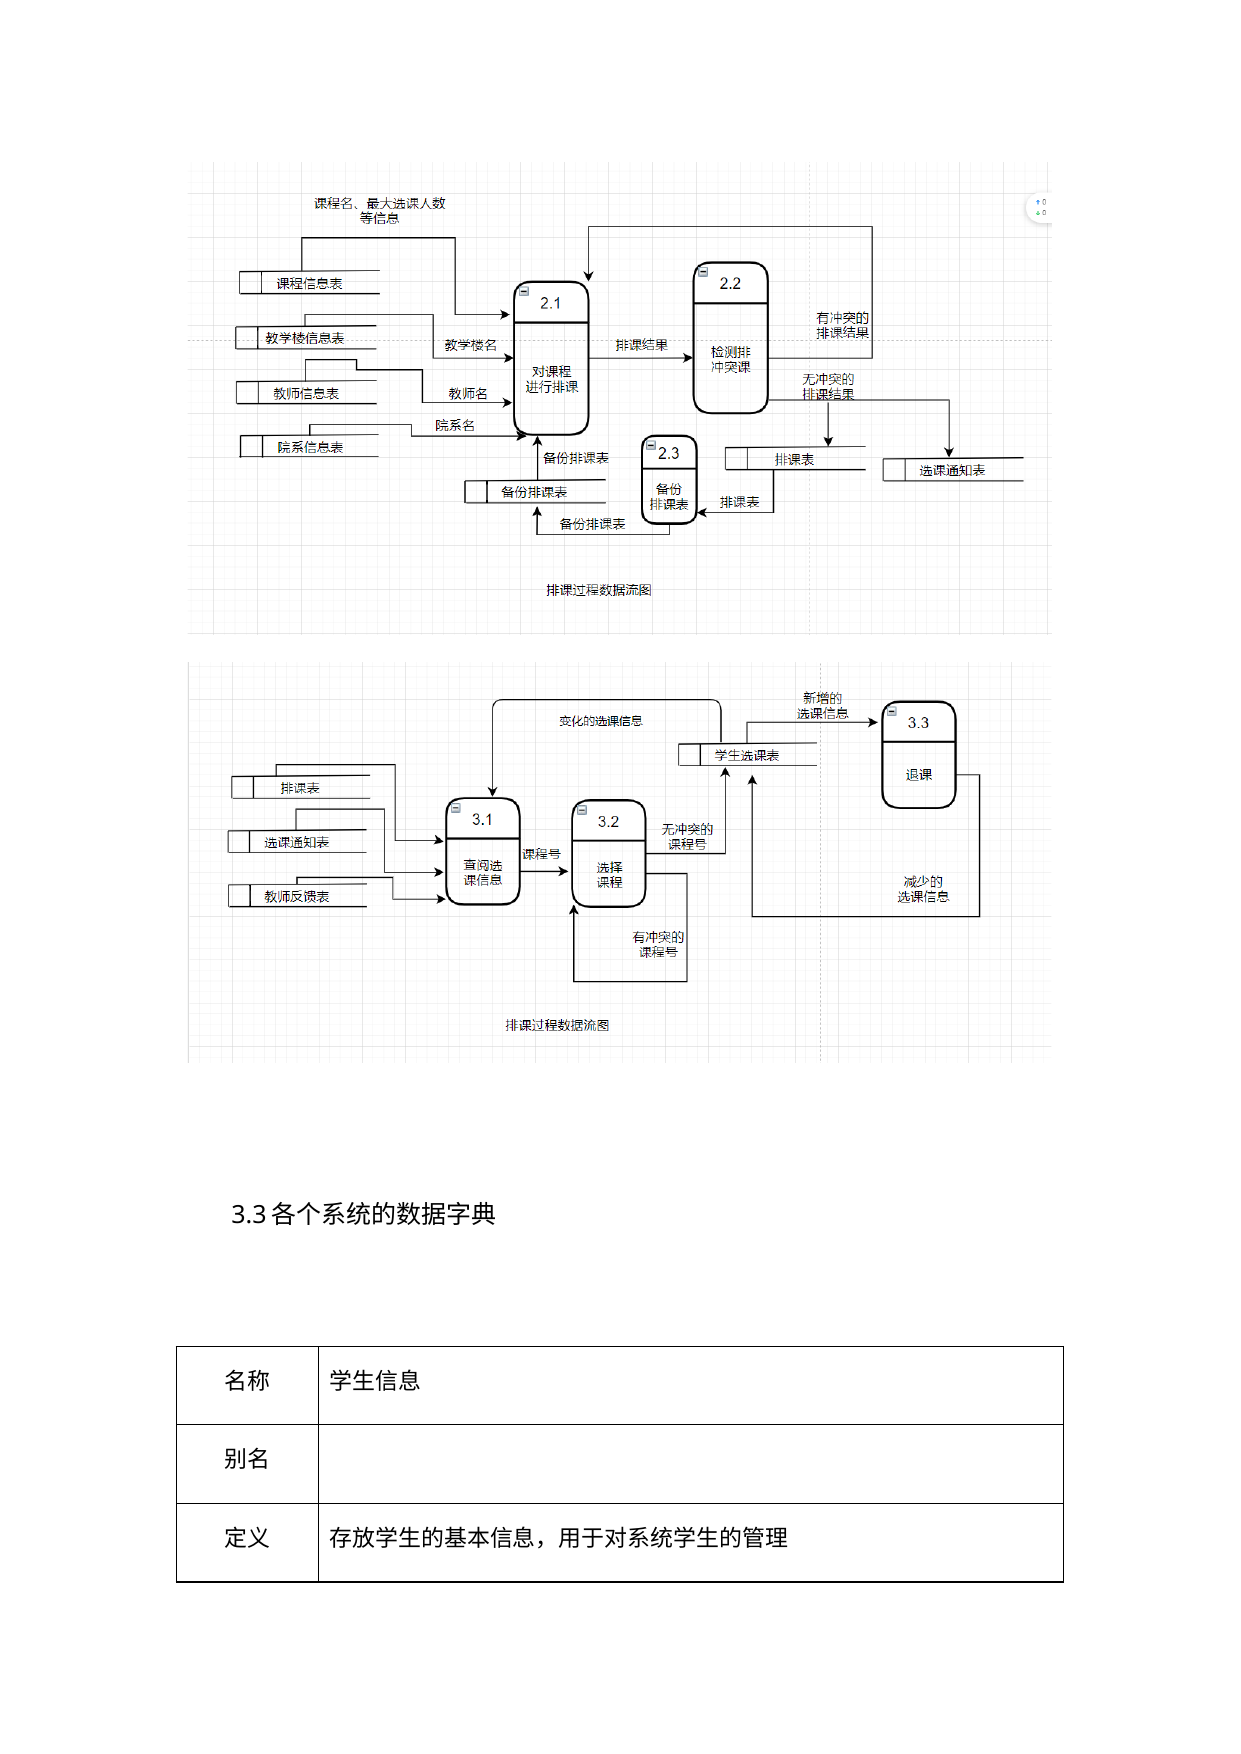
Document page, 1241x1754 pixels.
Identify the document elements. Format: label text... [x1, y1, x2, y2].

picture [187, 662, 1052, 1063]
table_cell 存放学生的基本信息，用于对系统学生的管理 [319, 1504, 1063, 1581]
table_cell 定义 [177, 1504, 318, 1581]
table_cell [319, 1425, 1063, 1503]
picture [187, 162, 1052, 635]
table_header 学生信息 [319, 1347, 1063, 1424]
list 3.3各个系统的数据字典 [187, 1181, 1053, 1246]
table_header 名称 [177, 1347, 318, 1424]
table_cell 别名 [177, 1425, 318, 1503]
